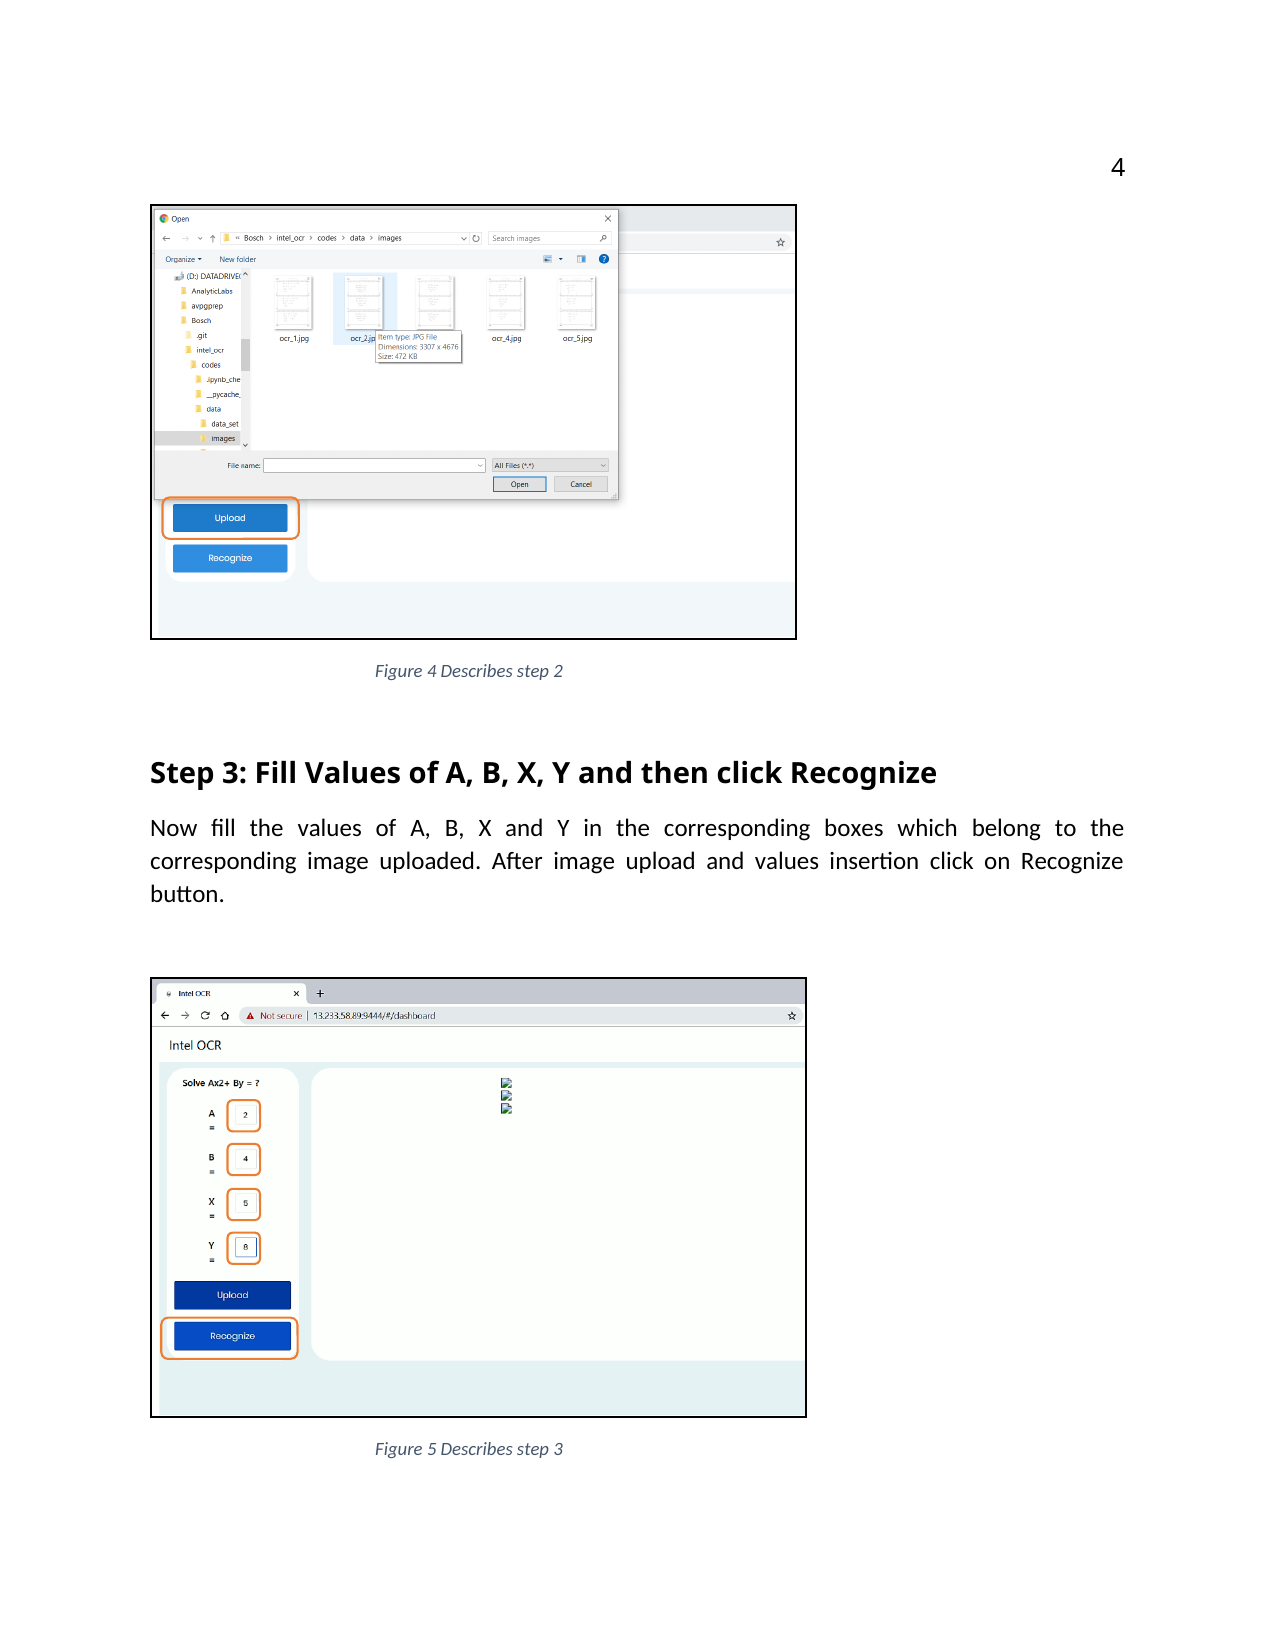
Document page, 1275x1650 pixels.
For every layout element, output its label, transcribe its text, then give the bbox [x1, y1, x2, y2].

text 4 [150, 150, 1125, 184]
picture [152, 979, 805, 1416]
text Step 3: Fill Values of A, B, X, Y and then click Recognize [150, 753, 1125, 792]
picture [152, 206, 795, 638]
text Now fill the values of A, B, X and Y in the corresponding boxes which belong to the corresponding image uploaded. After image upload and values insertion click on Recognize button. [150, 812, 1125, 908]
